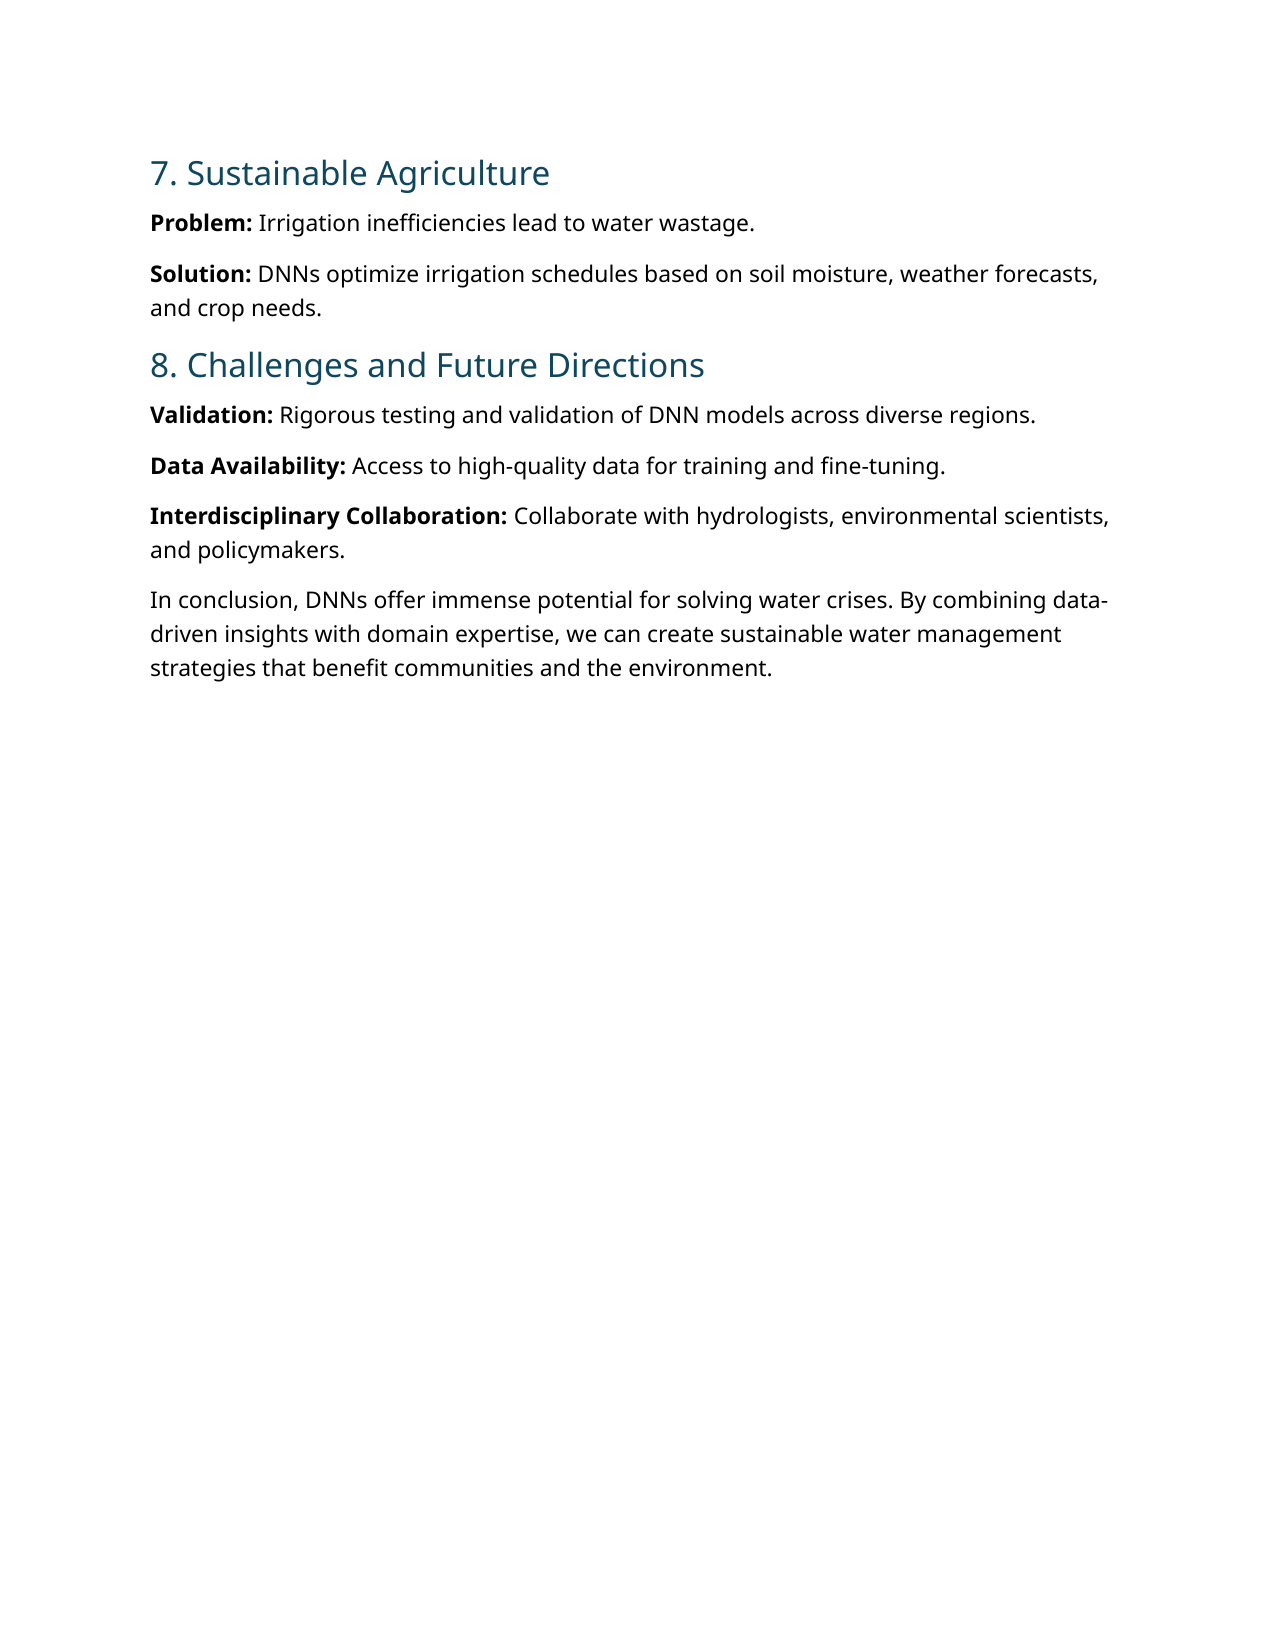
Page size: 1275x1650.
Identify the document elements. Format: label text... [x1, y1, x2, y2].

text Validation: Rigorous testing and validation of DNN models across diverse regions. [150, 399, 1125, 430]
text Data Availability: Access to high-quality data for training and fine-tuning. [150, 449, 1125, 481]
text Solution: DNNs optimize irrigation schedules based on soil moisture, weather forecasts, and crop needs. [150, 258, 1125, 323]
text In conclusion, DNNs offer immense potential for solving water crises. By combining data-driven insights with domain expertise, we can create sustainable water management strategies that benefit communities and the environment. [150, 584, 1125, 683]
text Interdisciplinary Collaboration: Collaborate with hydrologists, environmental scientists, and policymakers. [150, 500, 1125, 565]
text Problem: Irrigation inefficiencies lead to water wastage. [150, 207, 1125, 238]
subtitle 8. Challenges and Future Directions [150, 342, 1125, 387]
subtitle 7. Sustainable Agriculture [150, 150, 1125, 195]
